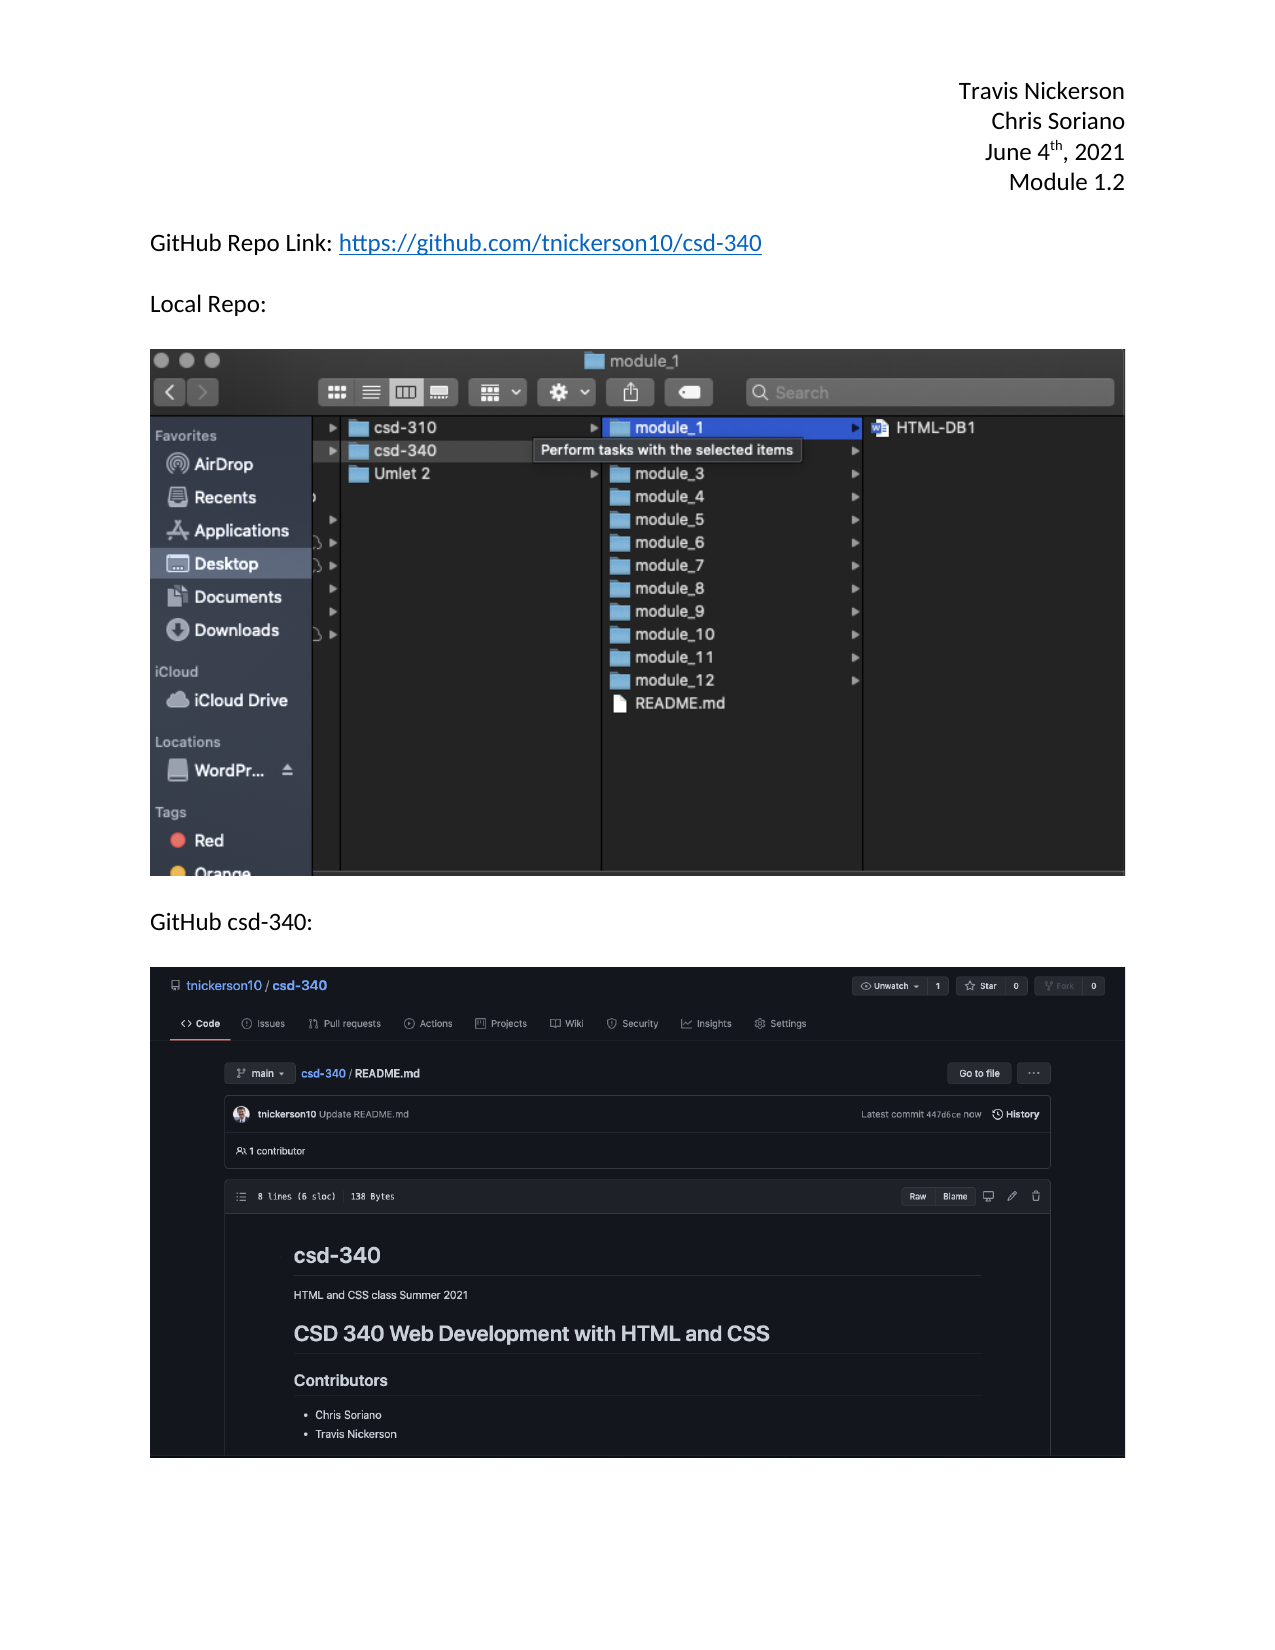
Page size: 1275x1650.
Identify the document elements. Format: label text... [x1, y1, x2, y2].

text GitHub Repo Link: https://github.com/tnickerson10/csd-340 [150, 228, 1125, 258]
text GitHub csd-340: [150, 906, 1125, 936]
picture [150, 349, 1125, 876]
text Local Repo: [150, 289, 1125, 319]
picture [150, 967, 1125, 1458]
